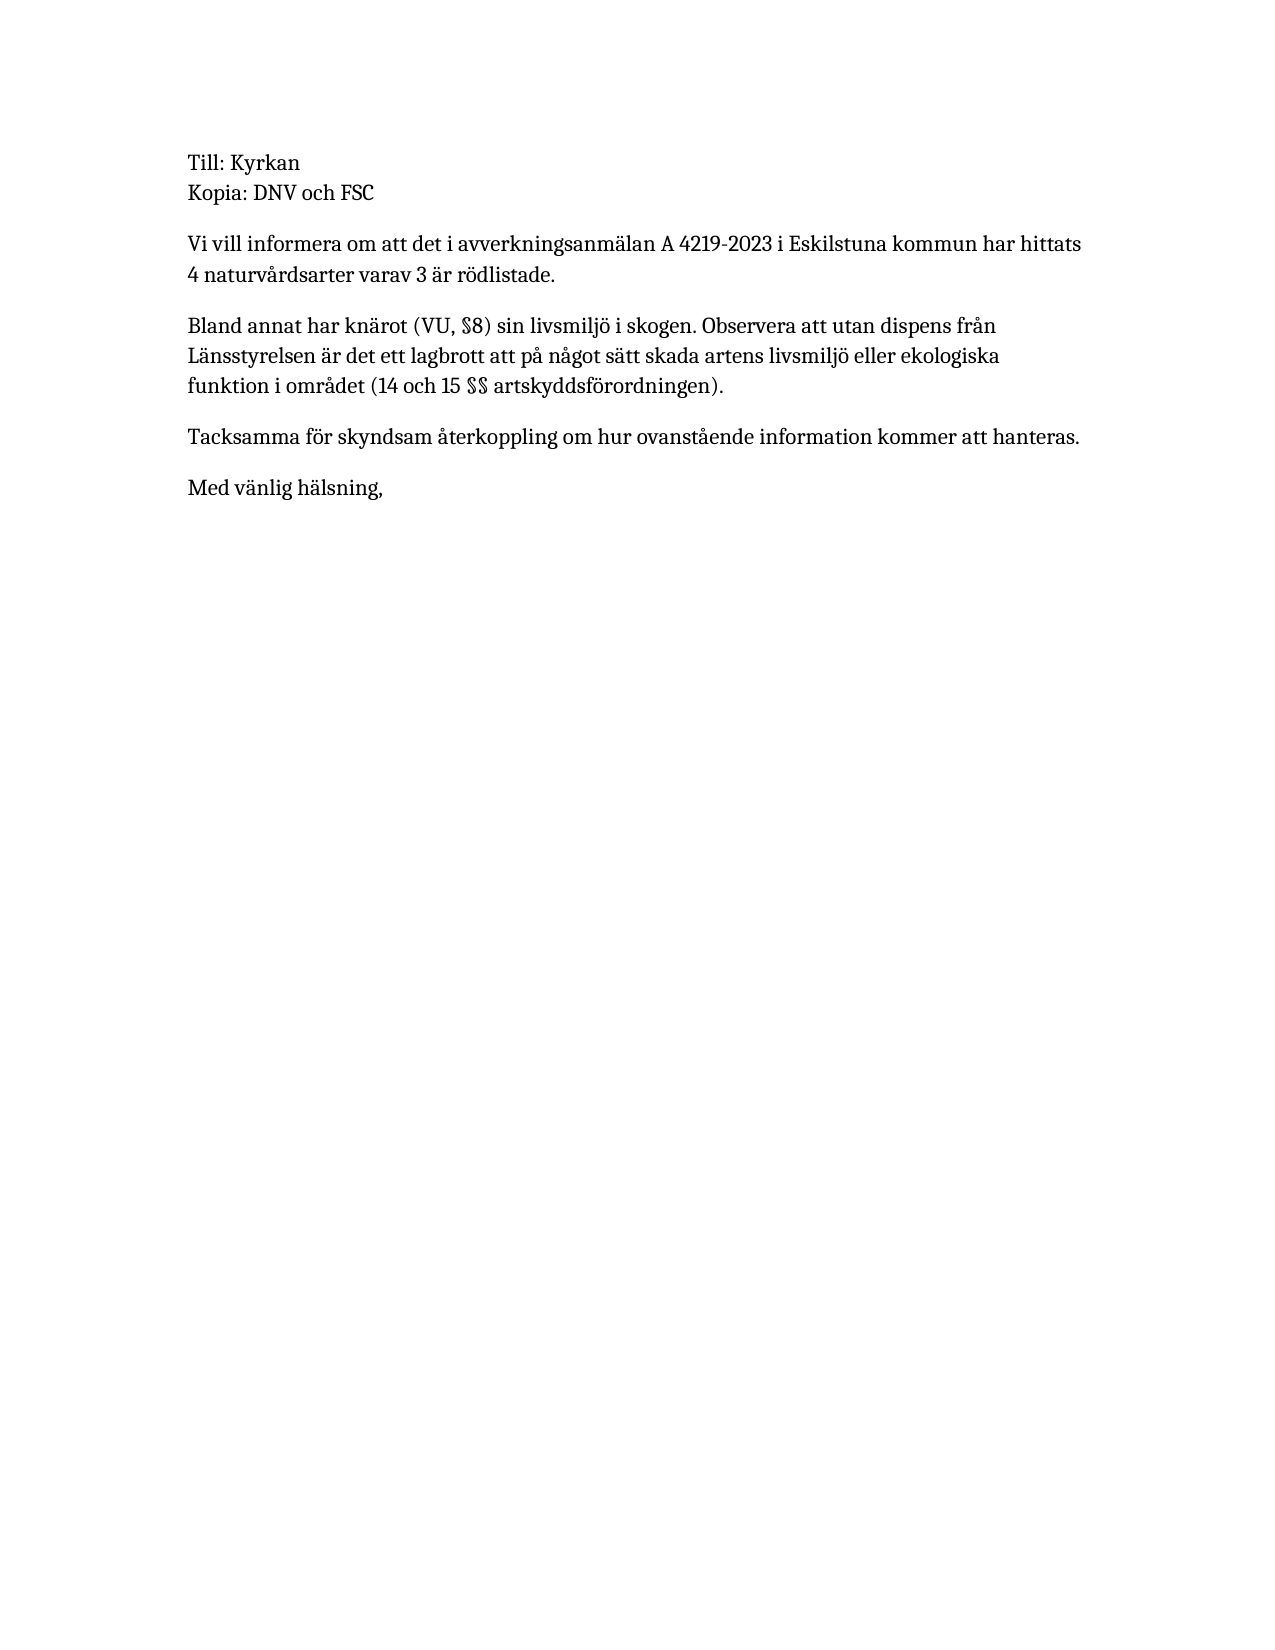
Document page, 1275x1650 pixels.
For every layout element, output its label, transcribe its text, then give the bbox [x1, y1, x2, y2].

text Vi vill informera om att det i avverkningsanmälan A 4219-2023 i Eskilstuna kommun har hittats 4 naturvårdsarter varav 3 är rödlistade. [187, 231, 1087, 288]
text Tacksamma för skyndsam återkoppling om hur ovanstående information kommer att hanteras. [187, 424, 1087, 450]
text Med vänlig hälsning, [187, 475, 1087, 532]
text Till: Kyrkan Kopia: DNV och FSC [187, 150, 1087, 207]
text Bland annat har knärot (VU, §8) sin livsmiljö i skogen. Observera att utan dispens från Länsstyrelsen är det ett lagbrott att på något sätt skada artens livsmiljö eller ekologiska funktion i området (14 och 15 §§ artskyddsförordningen). [187, 312, 1087, 399]
